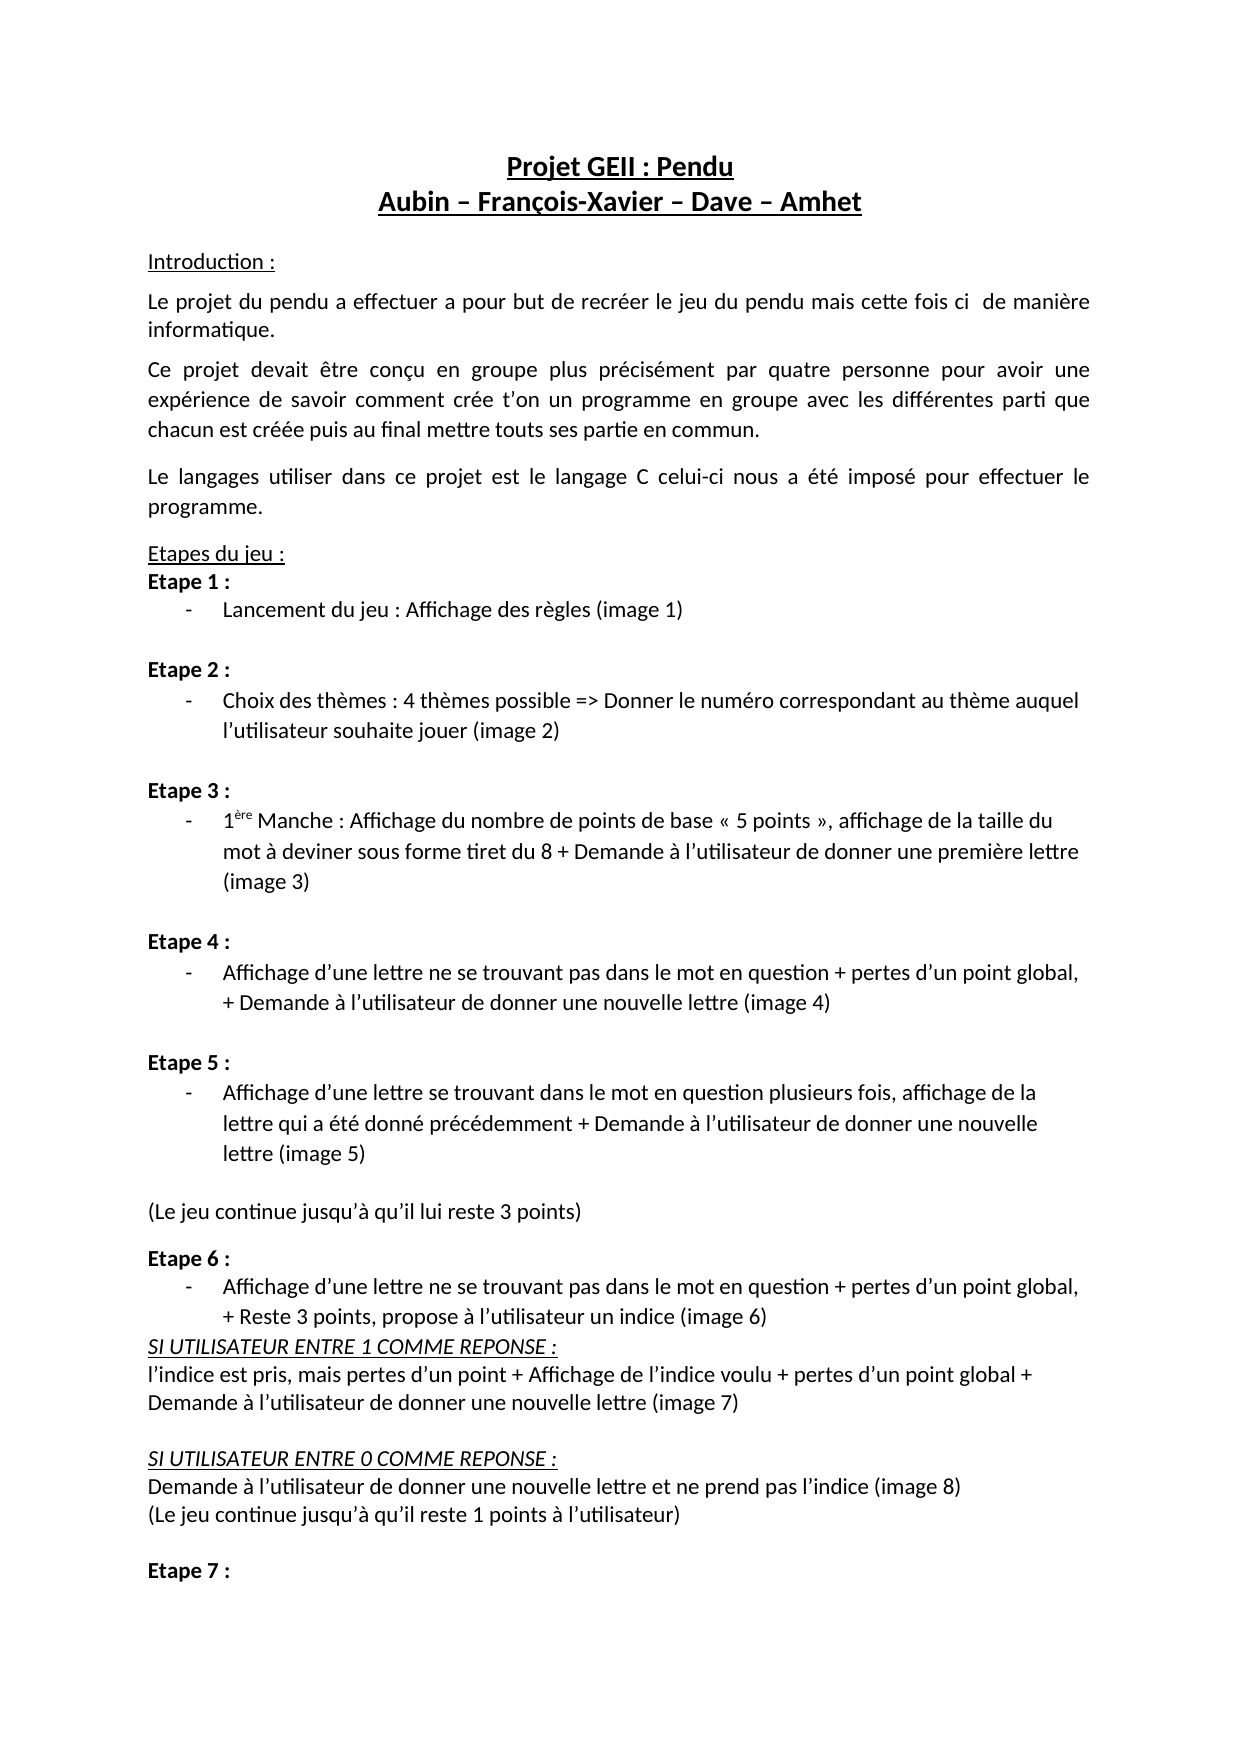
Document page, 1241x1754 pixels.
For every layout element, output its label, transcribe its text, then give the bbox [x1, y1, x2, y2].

text Ce projet devait être conçu en groupe plus précisément par quatre personne pour avoir une expérience de savoir comment crée t’on un programme en groupe avec les différentes parti que chacun est créée puis au final mettre touts ses partie en commun. [148, 355, 1093, 443]
list Choix des thèmes : 4 thèmes possible => Donner le numéro correspondant au thème auquel l’utilisateur souhaite jouer (image 2) [185, 686, 1093, 744]
text Etape 3 : [148, 776, 1093, 804]
text Demande à l’utilisateur de donner une nouvelle lettre et ne prend pas l’indice (image 8) [148, 1472, 1093, 1501]
text l’indice est pris, mais pertes d’un point + Affichage de l’indice voulu + pertes d’un point global + Demande à l’utilisateur de donner une nouvelle lettre (image 7) [148, 1360, 1093, 1416]
text Etape 6 : [148, 1244, 1093, 1272]
list 1ère Manche : Affichage du nombre de points de base « 5 points », affichage de la taille du mot à deviner sous forme tiret du 8 + Demande à l’utilisateur de donner une première lettre (image 3) [185, 807, 1093, 895]
text Etape 5 : [148, 1048, 1093, 1076]
text Le langages utiliser dans ce projet est le langage C celui-ci nous a été imposé pour effectuer le programme. [148, 462, 1093, 520]
text Etape 2 : [148, 656, 1093, 683]
text Aubin – François-Xavier – Dave – Amhet [148, 183, 1093, 219]
text Etape 1 : [148, 567, 1093, 595]
text (Le jeu continue jusqu’à qu’il lui reste 3 points) [148, 1197, 1093, 1225]
text Etape 4 : [148, 927, 1093, 955]
list Affichage d’une lettre ne se trouvant pas dans le mot en question + pertes d’un point global, + Reste 3 points, propose à l’utilisateur un indice (image 6) [185, 1272, 1093, 1330]
text Etapes du jeu : [148, 539, 1093, 567]
list Affichage d’une lettre ne se trouvant pas dans le mot en question + pertes d’un point global, + Demande à l’utilisateur de donner une nouvelle lettre (image 4) [185, 958, 1093, 1016]
text Projet GEII : Pendu [148, 148, 1093, 183]
text SI UTILISATEUR ENTRE 0 COMME REPONSE : [148, 1444, 1093, 1472]
text Le projet du pendu a effectuer a pour but de recréer le jeu du pendu mais cette fois ci de manière informatique. [148, 287, 1093, 343]
text SI UTILISATEUR ENTRE 1 COMME REPONSE : [148, 1332, 1093, 1360]
text (Le jeu continue jusqu’à qu’il reste 1 points à l’utilisateur) [148, 1501, 1093, 1528]
text Introduction : [148, 247, 1093, 275]
list Affichage d’une lettre se trouvant dans le mot en question plusieurs fois, affichage de la lettre qui a été donné précédemment + Demande à l’utilisateur de donner une nouvelle lettre (image 5) [185, 1078, 1093, 1167]
list Lancement du jeu : Affichage des règles (image 1) [185, 595, 1093, 623]
text Etape 7 : [148, 1557, 1093, 1584]
